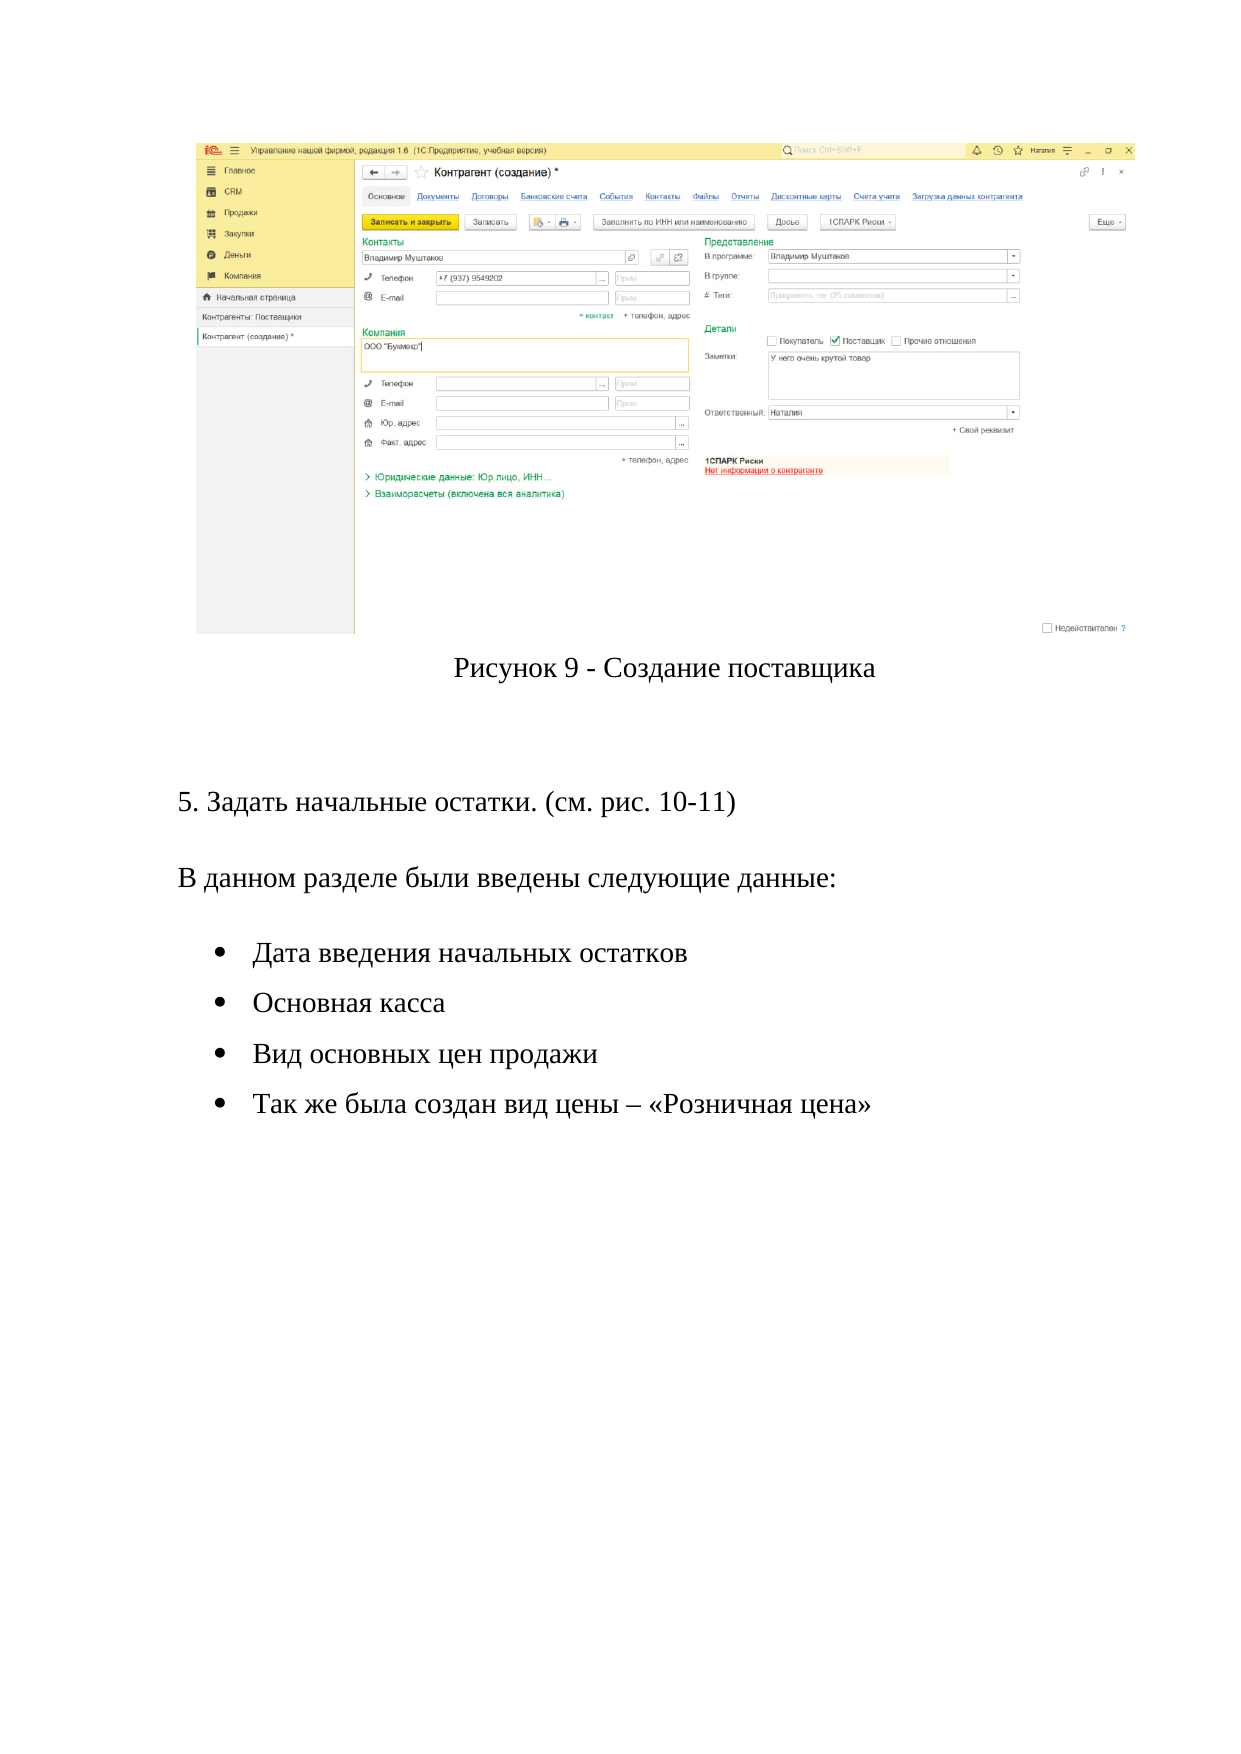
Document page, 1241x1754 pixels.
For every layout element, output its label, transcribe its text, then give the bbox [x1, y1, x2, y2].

text Рисунок 9 - Создание поставщика [177, 143, 1152, 684]
list Так же была создан вид цены – «Розничная цена» [215, 1086, 1152, 1120]
list Дата введения начальных остатков [215, 935, 1152, 969]
text 5. Задать начальные остатки. (см. рис. 10-11) [177, 784, 1152, 818]
list Вид основных цен продажи [215, 1036, 1152, 1069]
list Основная касса [215, 986, 1152, 1019]
text В данном разделе были введены следующие данные: [177, 860, 1152, 893]
